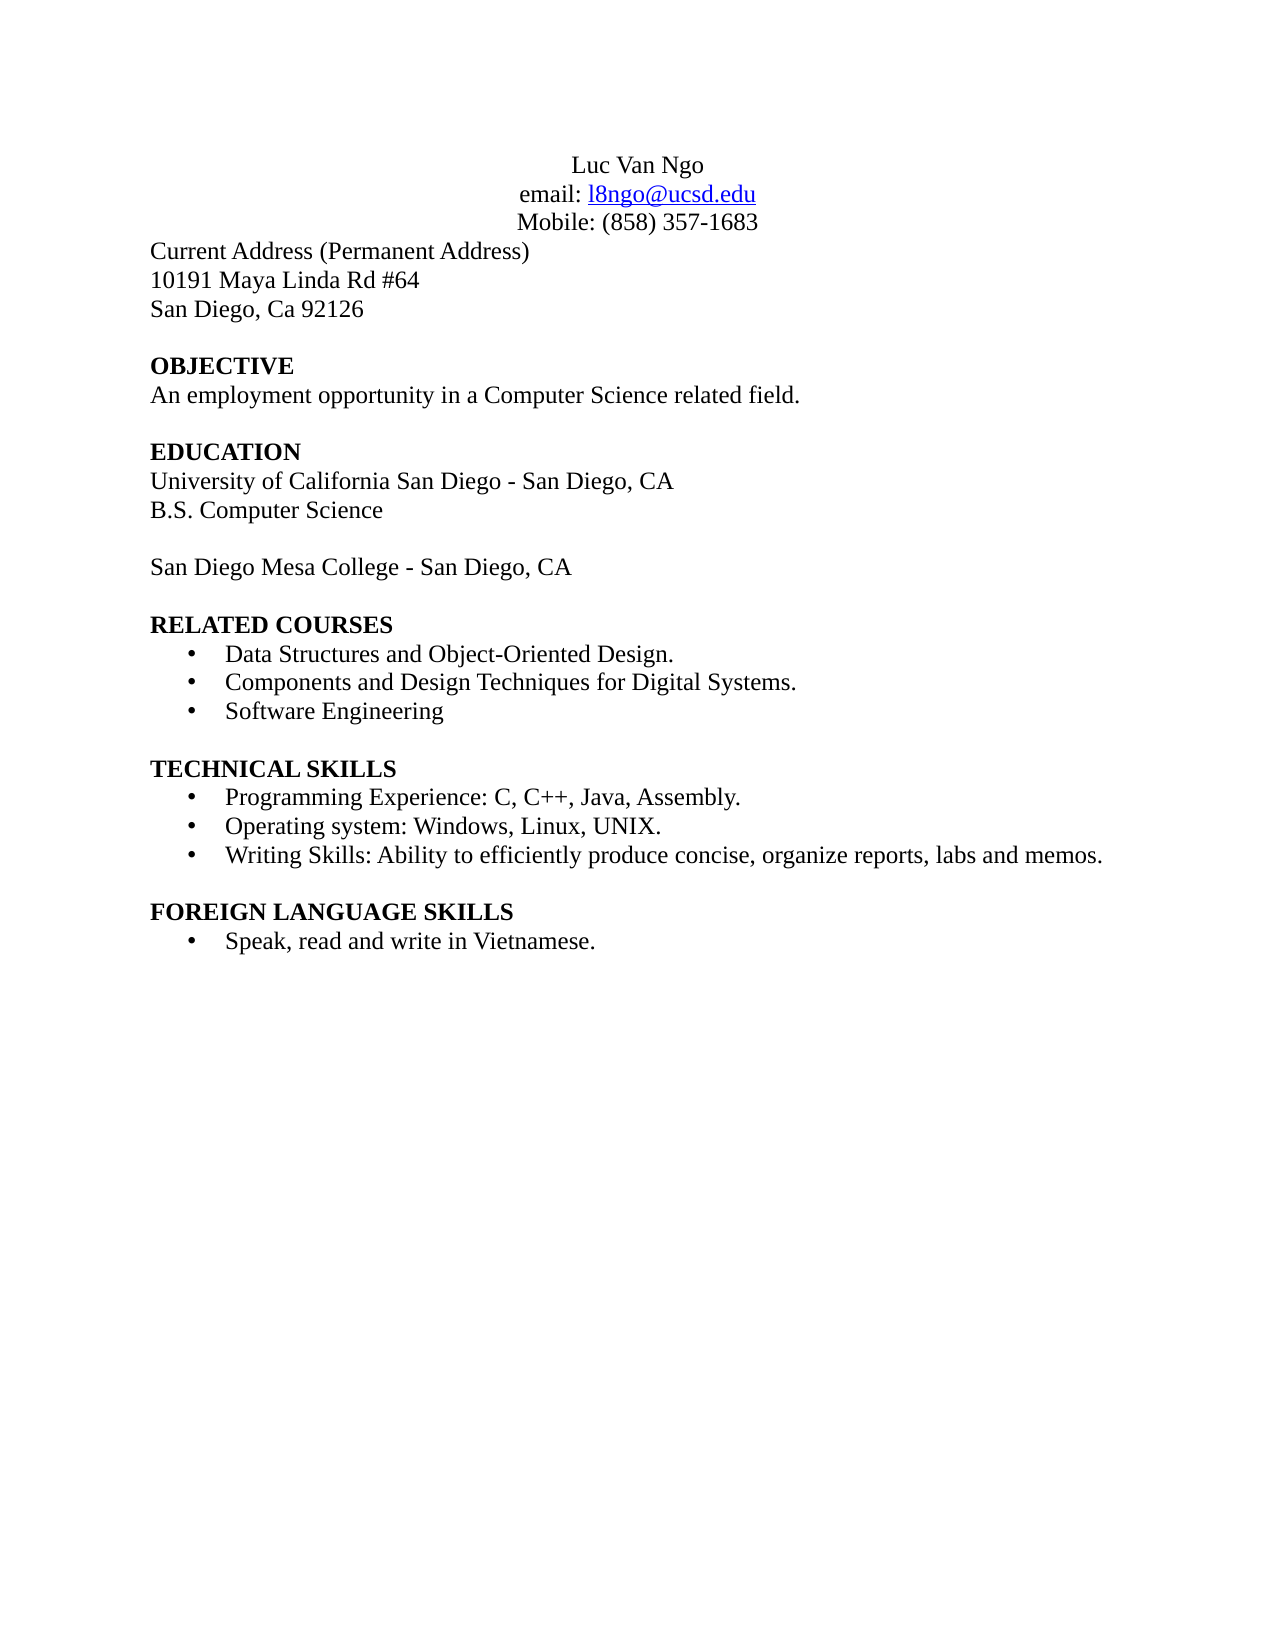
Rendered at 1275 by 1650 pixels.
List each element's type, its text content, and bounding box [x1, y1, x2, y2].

text An employment opportunity in a Computer Science related field. [150, 380, 1125, 409]
text FOREIGN LANGUAGE SKILLS [150, 897, 1125, 926]
text email: l8ngo@ucsd.edu [150, 179, 1125, 207]
text OBJECTIVE [150, 351, 1125, 380]
list Speak, read and write in Vietnamese. [187, 926, 1125, 955]
text RELATED COURSES [150, 610, 1125, 639]
list Operating system: Windows, Linux, UNIX. [187, 811, 1125, 840]
text San Diego, Ca 92126 [150, 294, 1125, 322]
text TECHNICAL SKILLS [150, 754, 1125, 782]
text EDUCATION [150, 437, 1125, 466]
text B.S. Computer Science [150, 495, 1125, 524]
list Software Engineering [187, 696, 1125, 725]
text San Diego Mesa College - San Diego, CA [150, 552, 1125, 581]
list Programming Experience: C, C++, Java, Assembly. [187, 782, 1125, 811]
text Mobile: (858) 357-1683 [150, 207, 1125, 236]
list Writing Skills: Ability to efficiently produce concise, organize reports, labs and memos. [187, 840, 1125, 869]
text Luc Van Ngo [150, 150, 1125, 179]
text University of California San Diego - San Diego, CA [150, 466, 1125, 495]
text 10191 Maya Linda Rd #64 [150, 265, 1125, 294]
list Data Structures and Object-Oriented Design. [187, 639, 1125, 667]
list Components and Design Techniques for Digital Systems. [187, 667, 1125, 696]
text Current Address (Permanent Address) [150, 236, 1125, 265]
